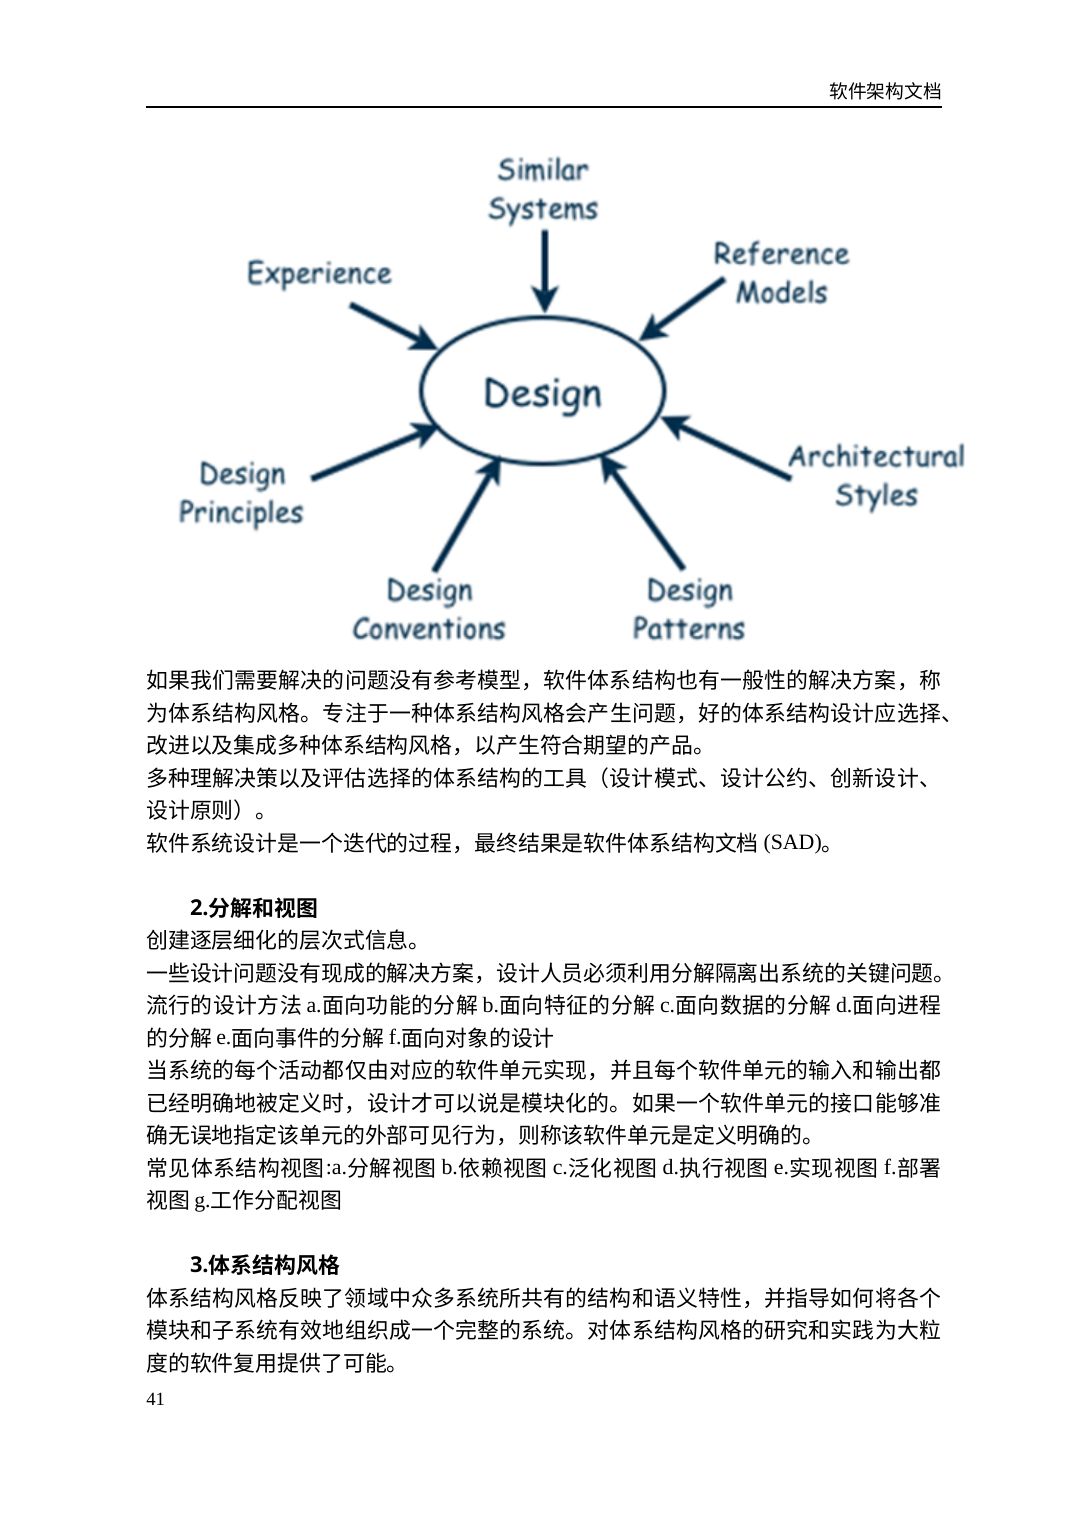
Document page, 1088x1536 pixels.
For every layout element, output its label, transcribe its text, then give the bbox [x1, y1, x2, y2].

text 体系结构风格反映了领域中众多系统所共有的结构和语义特性，并指导如何将各个模块和子系统有效地组织成一个完整的系统。对体系结构风格的研究和实践为大粒度的软件复用提供了可能。 [146, 1281, 942, 1378]
text 3.体系结构风格 [146, 1248, 942, 1281]
text 2.分解和视图 [146, 891, 942, 923]
picture [146, 148, 977, 658]
text 如果我们需要解决的问题没有参考模型，软件体系结构也有一般性的解决方案，称为体系结构风格。专注于一种体系结构风格会产生问题，好的体系结构设计应选择、改进以及集成多种体系结构风格，以产生符合期望的产品。 [146, 663, 942, 761]
text 软件系统设计是一个迭代的过程，最终结果是软件体系结构文档 (SAD)。 [146, 826, 942, 858]
text 常见体系结构视图:a.分解视图b.依赖视图c.泛化视图d.执行视图e.实现视图f.部署视图g.工作分配视图 [146, 1151, 942, 1216]
text 多种理解决策以及评估选择的体系结构的工具（设计模式、设计公约、创新设计、设计原则）。 [146, 761, 942, 826]
text 当系统的每个活动都仅由对应的软件单元实现，并且每个软件单元的输入和输出都已经明确地被定义时，设计才可以说是模块化的。如果一个软件单元的接口能够准确无误地指定该单元的外部可见行为，则称该软件单元是定义明确的。 [146, 1053, 942, 1151]
text 一些设计问题没有现成的解决方案，设计人员必须利用分解隔离出系统的关键问题。 [146, 956, 942, 988]
text 创建逐层细化的层次式信息。 [146, 923, 942, 956]
text 流行的设计方法a.面向功能的分解b.面向特征的分解c.面向数据的分解d.面向进程的分解e.面向事件的分解f.面向对象的设计 [146, 988, 942, 1053]
